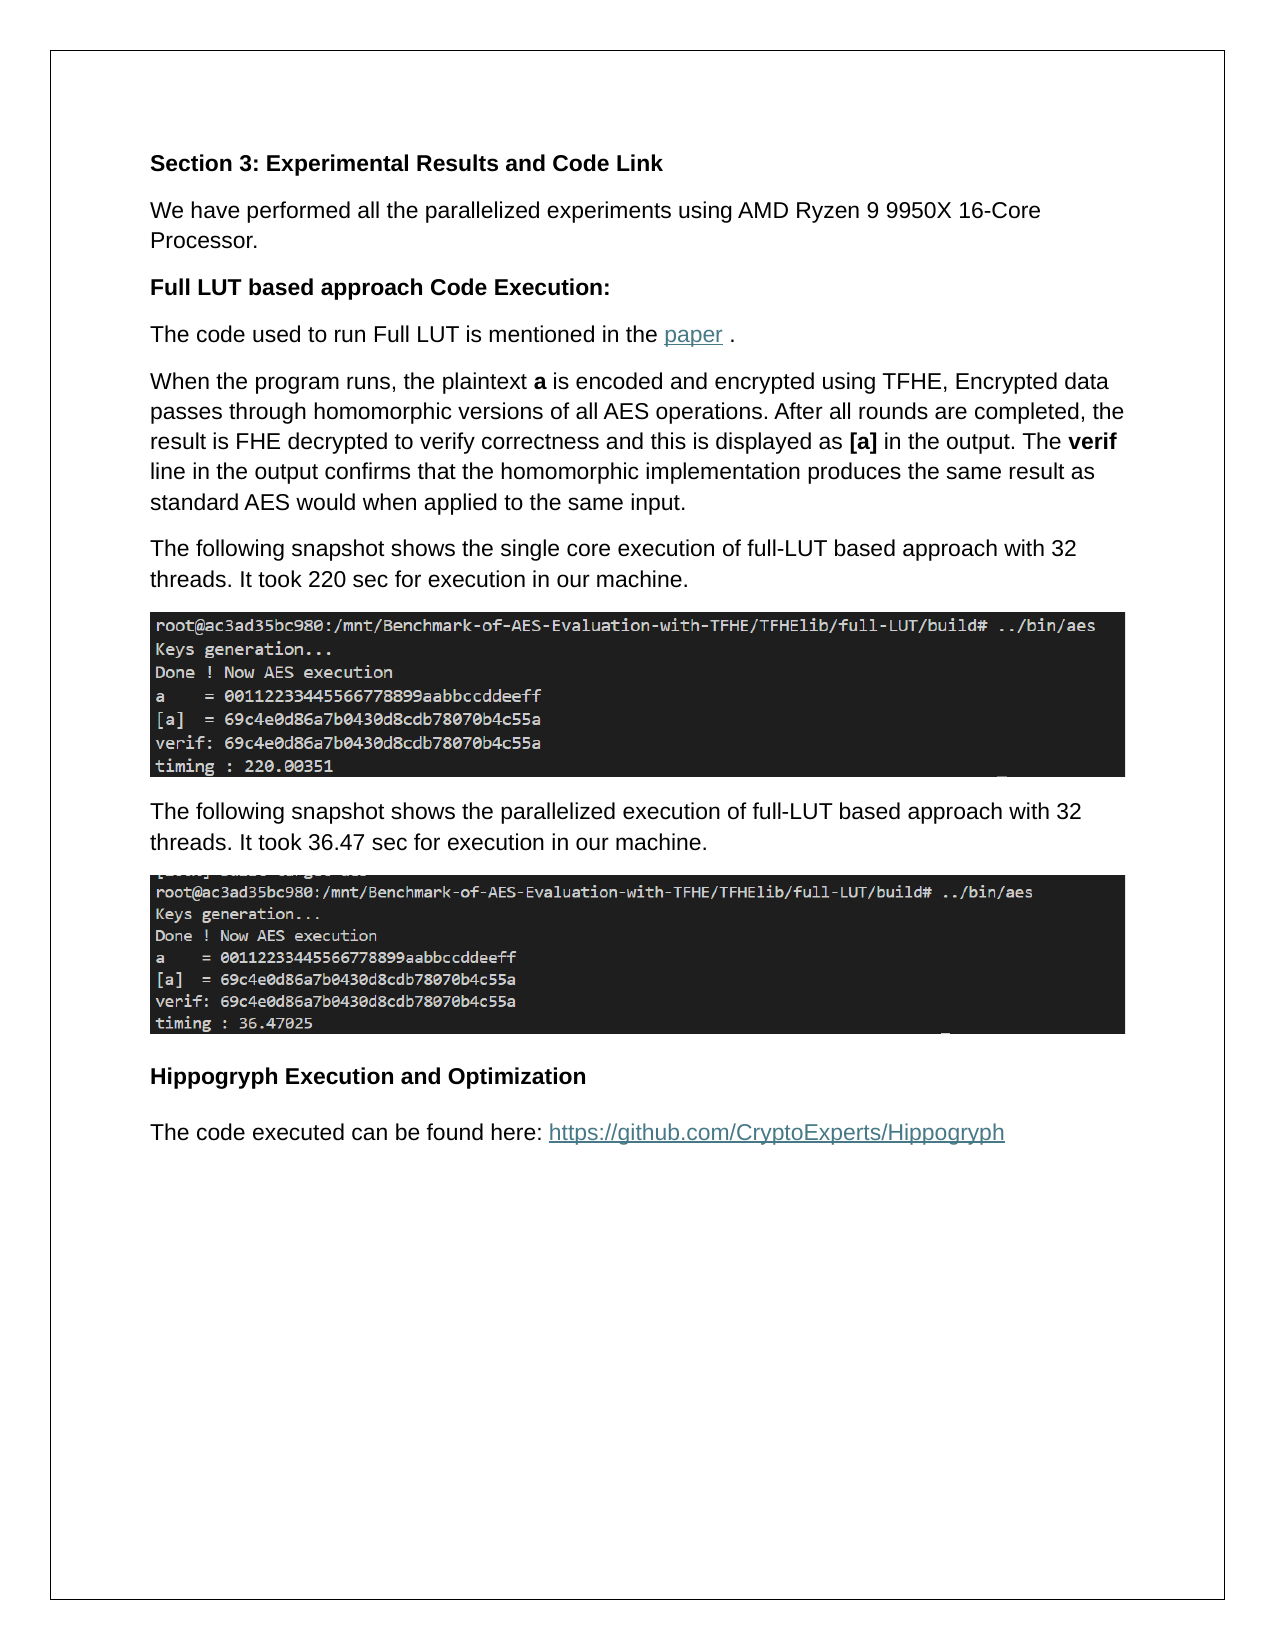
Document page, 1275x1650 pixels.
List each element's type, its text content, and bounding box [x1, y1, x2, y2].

text We have performed all the parallelized experiments using AMD Ryzen 9 9950X 16-Core Processor. [150, 197, 1125, 253]
text Full LUT based approach Code Execution: [150, 274, 1125, 300]
text The code used to run Full LUT is mentioned in the paper . [150, 321, 1125, 347]
text Section 3: Experimental Results and Code Link [150, 150, 1125, 176]
text Hippogryph Execution and Optimization [150, 1063, 1125, 1090]
picture [150, 875, 1125, 1034]
text The following snapshot shows the single core execution of full-LUT based approach with 32 threads. It took 220 sec for execution in our machine. [150, 535, 1125, 592]
picture [150, 612, 1125, 777]
text The following snapshot shows the parallelized execution of full-LUT based approach with 32 threads. It took 36.47 sec for execution in our machine. [150, 798, 1125, 855]
text The code executed can be found here: https://github.com/CryptoExperts/Hippogryph [150, 1118, 1125, 1145]
text When the program runs, the plaintext a is encoded and encrypted using TFHE, Encrypted data passes through homomorphic versions of all AES operations. After all rounds are completed, the result is FHE decrypted to verify correctness and this is displayed as [a] in the output. The verif line in the output confirms that the homomorphic implementation produces the same result as standard AES would when applied to the same input. [150, 368, 1125, 515]
